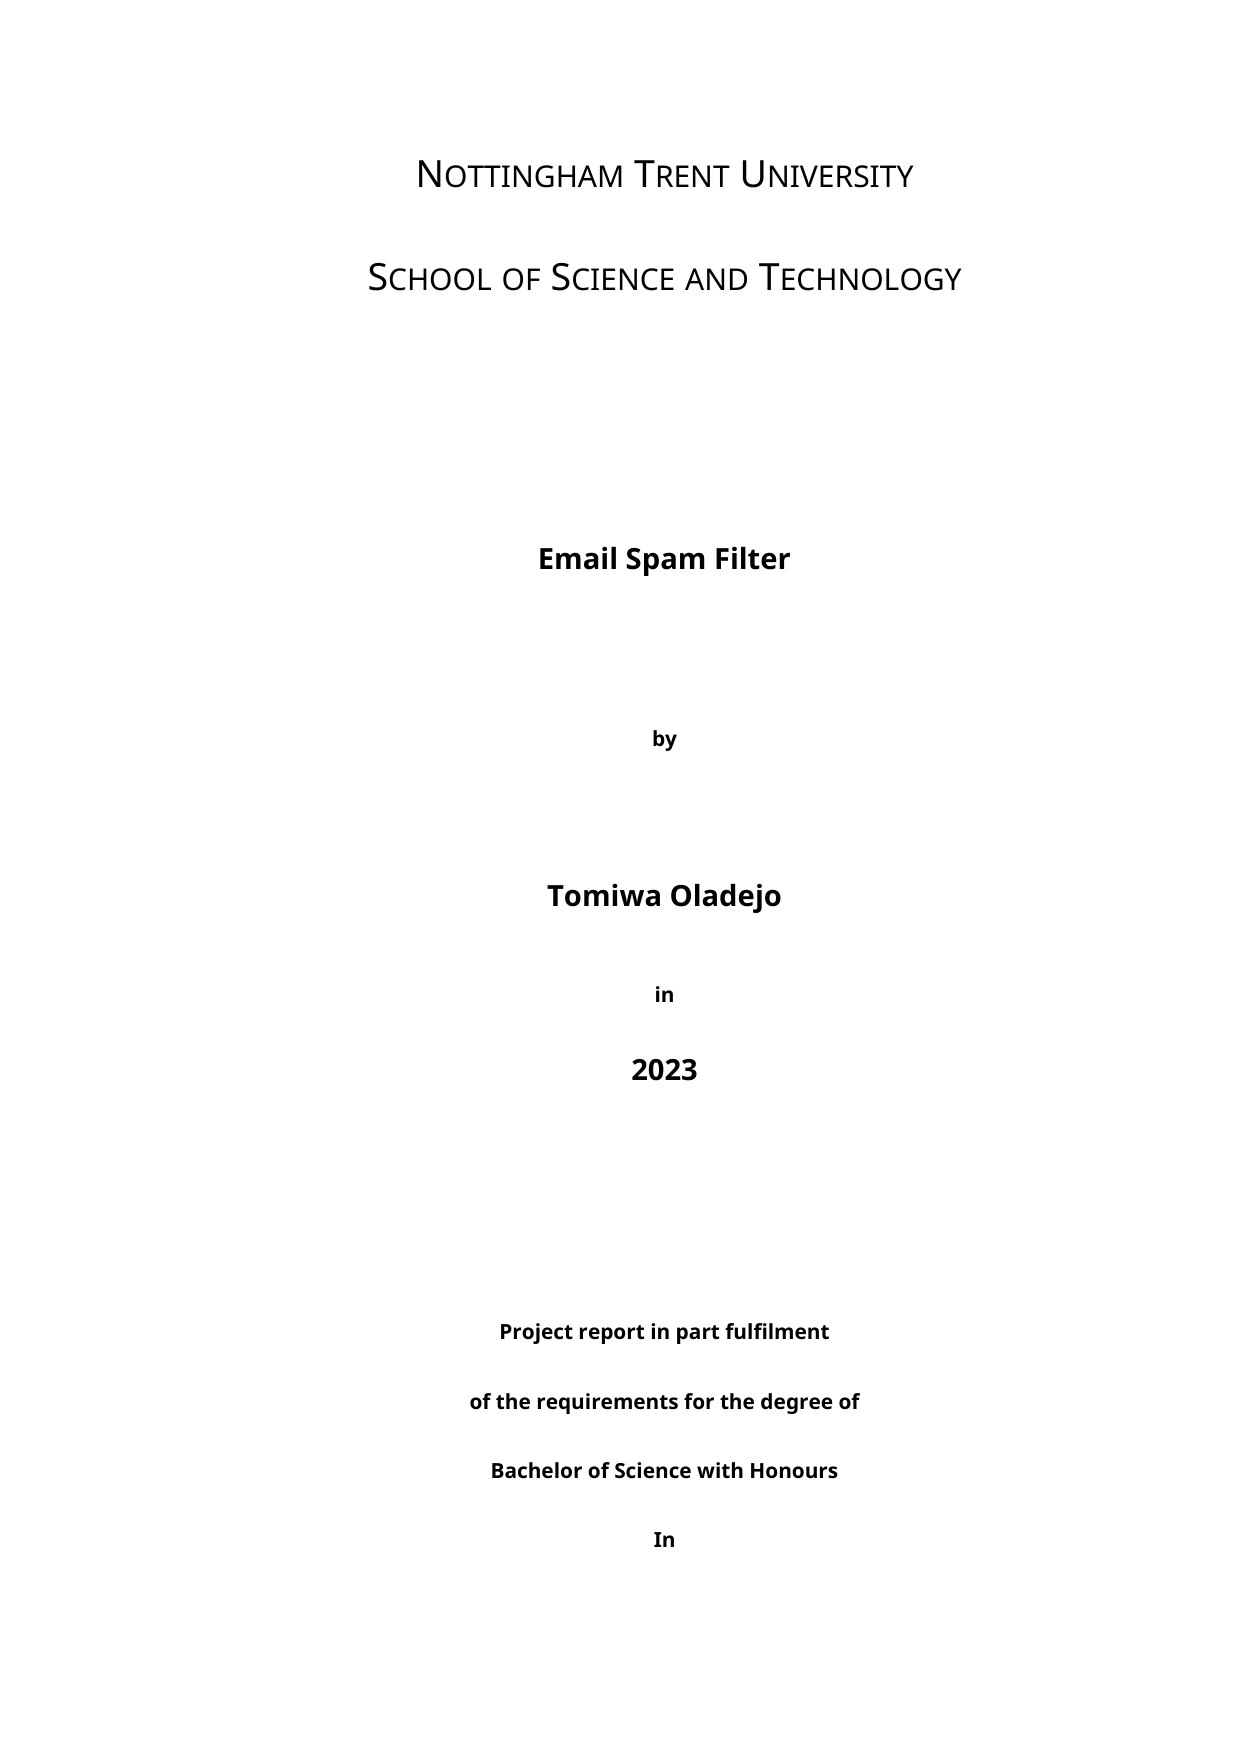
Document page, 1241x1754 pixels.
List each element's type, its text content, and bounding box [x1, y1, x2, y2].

title of the requirements for the degree of [236, 1387, 1092, 1415]
title 2023 [236, 1049, 1092, 1089]
title Nottingham Trent University [236, 148, 1092, 199]
title In [236, 1526, 1092, 1554]
title Project report in part fulfilment [236, 1317, 1092, 1346]
title School of Science and Technology [236, 250, 1092, 301]
title by [236, 724, 1092, 753]
title Email Spam Filter [236, 538, 1092, 578]
title Bachelor of Science with Honours [236, 1456, 1092, 1485]
title in [236, 980, 1092, 1008]
title Tomiwa Oladejo [236, 876, 1092, 915]
